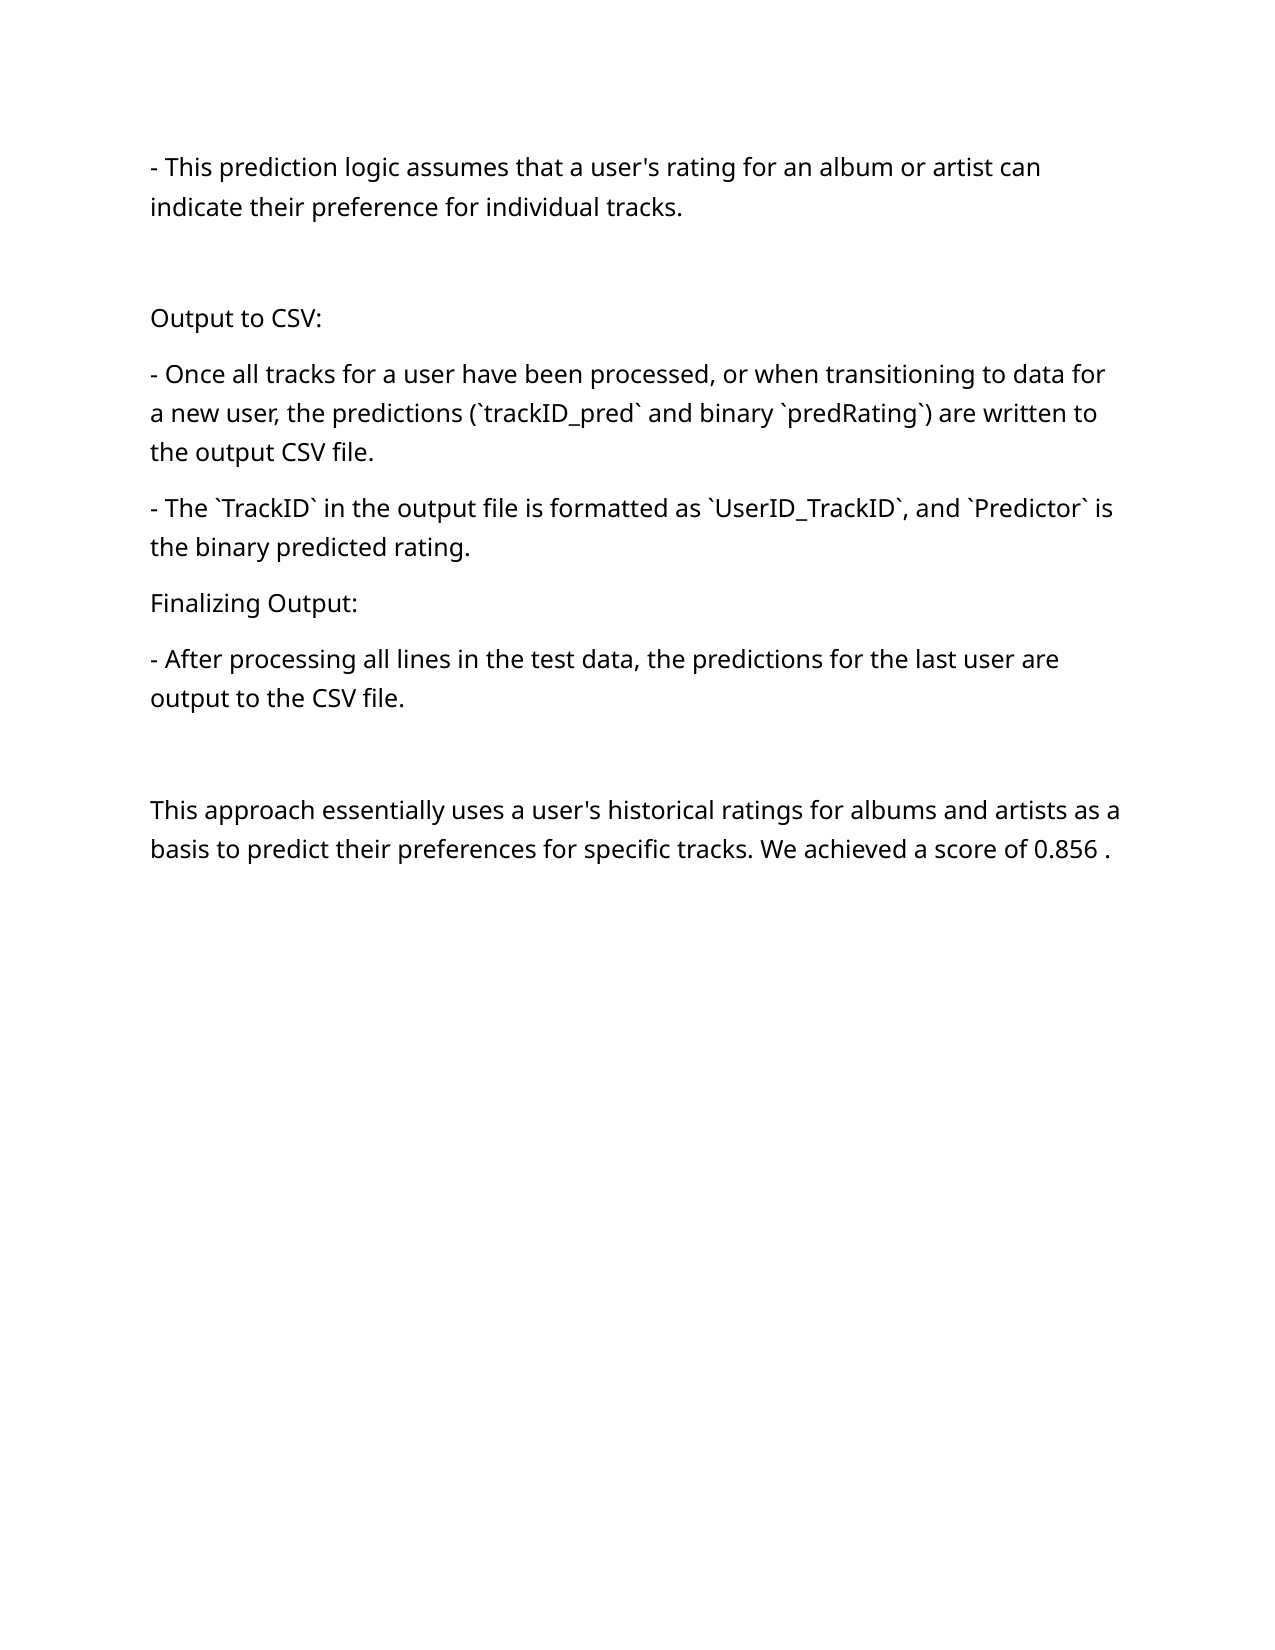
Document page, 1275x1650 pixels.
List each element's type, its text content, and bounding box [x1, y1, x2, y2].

text - Once all tracks for a user have been processed, or when transitioning to data for a new user, the predictions (`trackID_pred` and binary `predRating`) are written to the output CSV file. [150, 357, 1125, 469]
text - The `TrackID` in the output file is formatted as `UserID_TrackID`, and `Predictor` is the binary predicted rating. [150, 491, 1125, 564]
text Output to CSV: [150, 301, 1125, 335]
text This approach essentially uses a user's historical ratings for albums and artists as a basis to predict their preferences for specific tracks. We achieved a score of 0.856 . [150, 792, 1125, 866]
text - This prediction logic assumes that a user's rating for an album or artist can indicate their preference for individual tracks. [150, 150, 1125, 223]
text - After processing all lines in the test data, the predictions for the last user are output to the CSV file. [150, 642, 1125, 715]
text Finalizing Output: [150, 586, 1125, 620]
